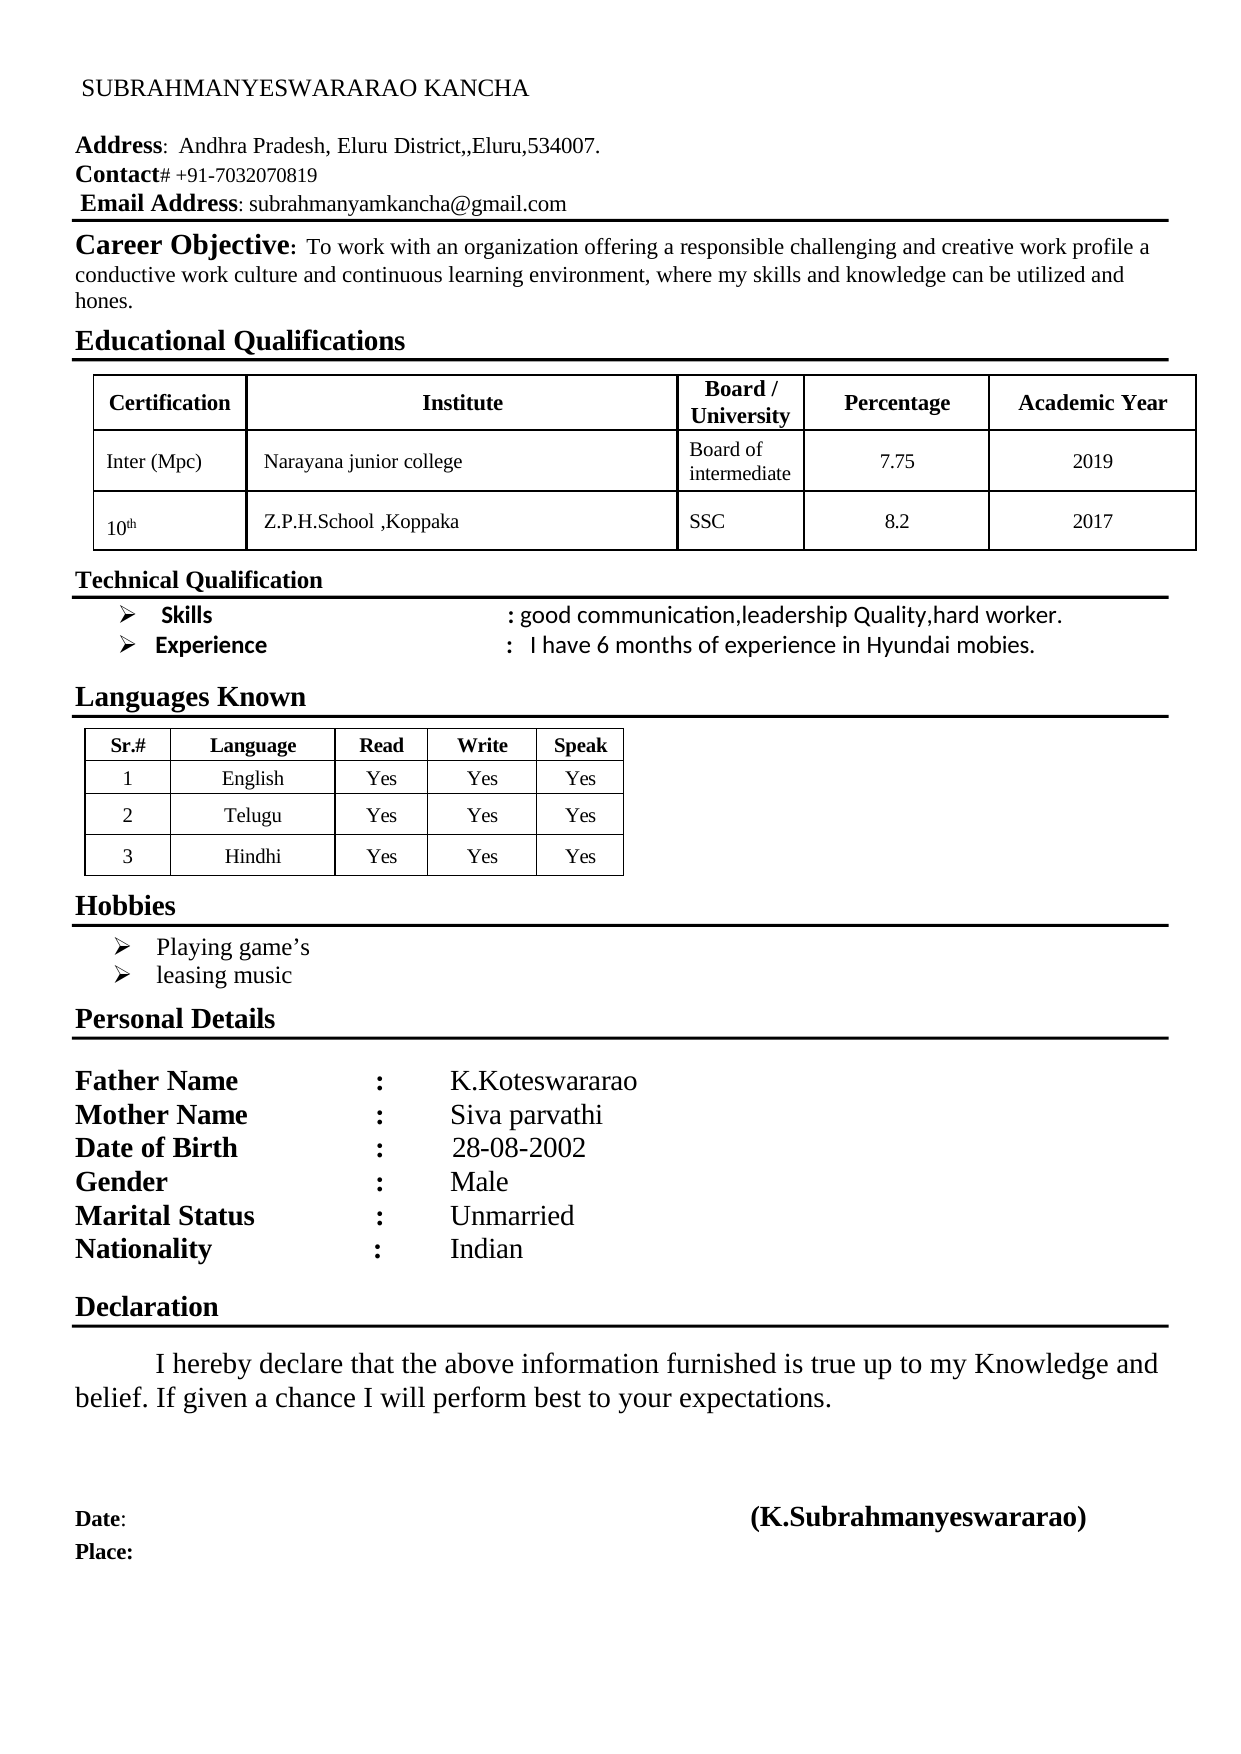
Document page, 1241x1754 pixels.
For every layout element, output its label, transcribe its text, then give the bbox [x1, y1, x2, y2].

table_cell 3 [86, 835, 170, 875]
list leasing music [112, 960, 1209, 989]
list Skills : good communication,leadership Quality,hard worker. [118, 594, 1209, 630]
text Place: [75, 1538, 1209, 1564]
table_cell Yes [428, 761, 536, 793]
text Date: (K.Subrahmanyeswararao) [75, 1499, 1209, 1533]
table_cell Yes [537, 761, 623, 793]
table_cell Yes [336, 761, 427, 793]
table_header Board / University [679, 376, 803, 429]
text Email Address: subrahmanyamkancha@gmail.com [80, 188, 1209, 217]
table_cell 8.2 [805, 492, 988, 548]
table_header Academic Year [990, 376, 1195, 429]
table_cell English [171, 761, 334, 793]
text Father Name : K.Koteswararao [75, 1064, 1209, 1097]
subtitle Educational Qualifications [75, 323, 1209, 356]
table_header Language [171, 729, 334, 760]
subtitle Personal Details [75, 1001, 1209, 1035]
table_cell Z.P.H.School ,Koppaka [248, 492, 676, 548]
table_cell 7.75 [805, 431, 988, 489]
table_cell Yes [336, 794, 427, 834]
text Date of Birth : 28-08-2002 [75, 1131, 1209, 1164]
table_cell Telugu [171, 794, 334, 834]
text Contact# +91-7032070819 [75, 159, 1209, 188]
text Address: Andhra Pradesh, Eluru District,,Eluru,534007. [75, 130, 1209, 159]
text Hobbies [75, 888, 1209, 922]
table_cell Yes [428, 835, 536, 875]
table_cell 1 [86, 761, 170, 793]
text Marital Status : Unmarried [75, 1198, 1209, 1231]
subtitle Languages Known [75, 679, 1209, 713]
table_header Institute [248, 376, 676, 429]
text Gender : Male [75, 1164, 1209, 1198]
table_cell 2017 [990, 492, 1195, 548]
table_header Read [336, 729, 427, 760]
text Nationality : Indian [75, 1232, 1209, 1265]
subtitle Declaration [75, 1289, 1209, 1323]
text SUBRAHMANYESWARARAO KANCHA [81, 73, 1209, 102]
list Playing game’s [112, 932, 1209, 960]
table_cell 10th [94, 492, 245, 548]
table_header Certification [94, 376, 245, 429]
table_header Speak [537, 729, 623, 760]
table_cell 2 [86, 794, 170, 834]
table_cell 2019 [990, 431, 1195, 489]
list Experience : I have 6 months of experience in Hyundai mobies. [118, 630, 1209, 660]
text I hereby declare that the above information furnished is true up to my Knowledge and belief. If given a chance I will perform best to your expectations. [75, 1347, 1209, 1414]
text Mother Name : Siva parvathi [75, 1097, 1209, 1131]
table_cell Yes [428, 794, 536, 834]
text Technical Qualification [75, 565, 1209, 594]
table_cell Inter (Mpc) [94, 431, 245, 489]
table_cell Board of intermediate [679, 431, 803, 489]
table_header Sr.# [86, 729, 170, 760]
table_cell Hindhi [171, 835, 334, 875]
text Career Objective: To work with an organization offering a responsible challenging and creative work profile a conductive work culture and continuous learning environment, where my skills and knowledge can be utilized and hones. [75, 222, 1181, 313]
table_header Write [428, 729, 536, 760]
table_cell Yes [336, 835, 427, 875]
table_cell Yes [537, 794, 623, 834]
table_cell Narayana junior college [248, 431, 676, 489]
table_cell SSC [679, 492, 803, 548]
table_cell Yes [537, 835, 623, 875]
table_header Percentage [805, 376, 988, 429]
